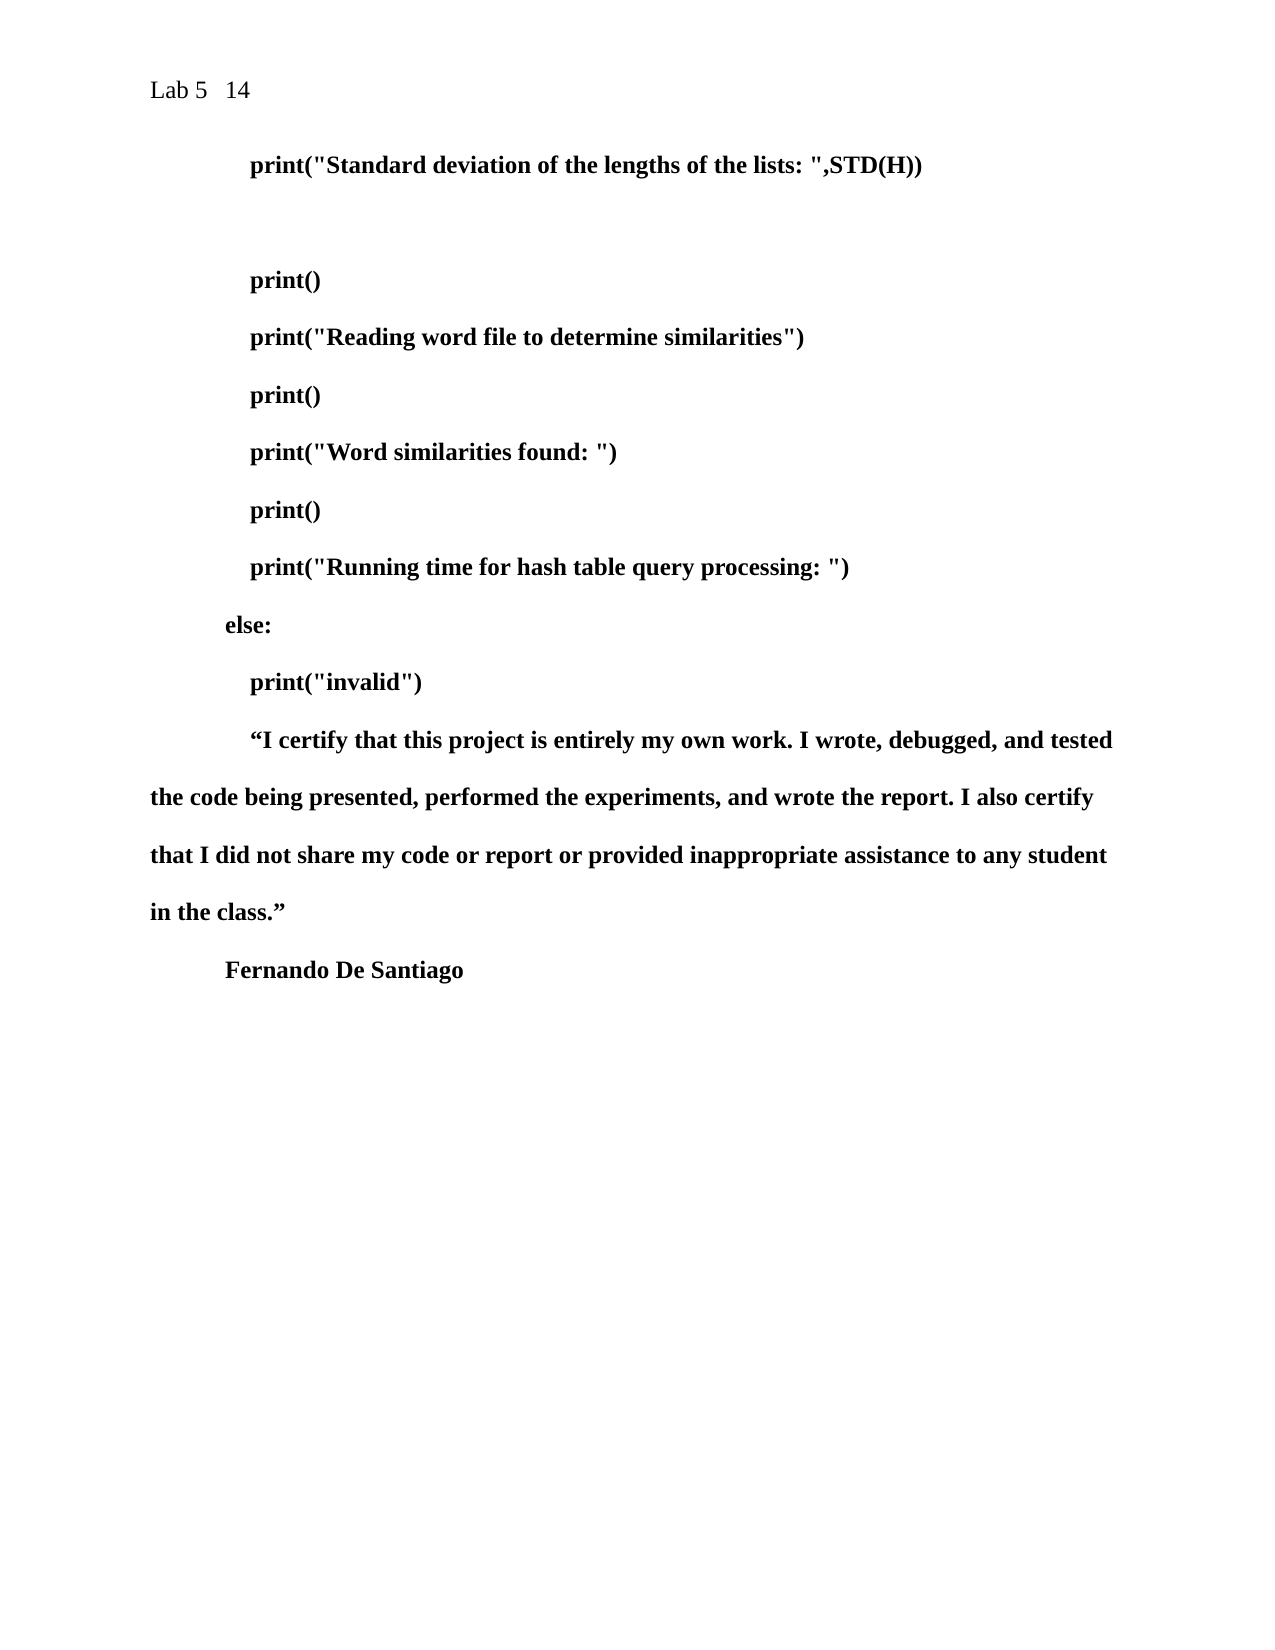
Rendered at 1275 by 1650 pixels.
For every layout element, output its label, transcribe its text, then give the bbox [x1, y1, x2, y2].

text “I certify that this project is entirely my own work. I wrote, debugged, and tested the code being presented, performed the experiments, and wrote the report. I also certify that I did not share my code or report or provided inappropriate assistance to any student in the class.” [150, 725, 1125, 926]
text print() [150, 495, 1125, 524]
text print("Standard deviation of the lengths of the lists: ",STD(H)) [150, 150, 1125, 179]
text print("Running time for hash table query processing: ") [150, 552, 1125, 581]
text print("Reading word file to determine similarities") [150, 322, 1125, 351]
text else: [150, 610, 1125, 639]
text print("invalid") [150, 667, 1125, 696]
text print() [150, 380, 1125, 409]
text Fernando De Santiago [150, 955, 1125, 984]
text print("Word similarities found: ") [150, 437, 1125, 466]
text print() [150, 265, 1125, 294]
